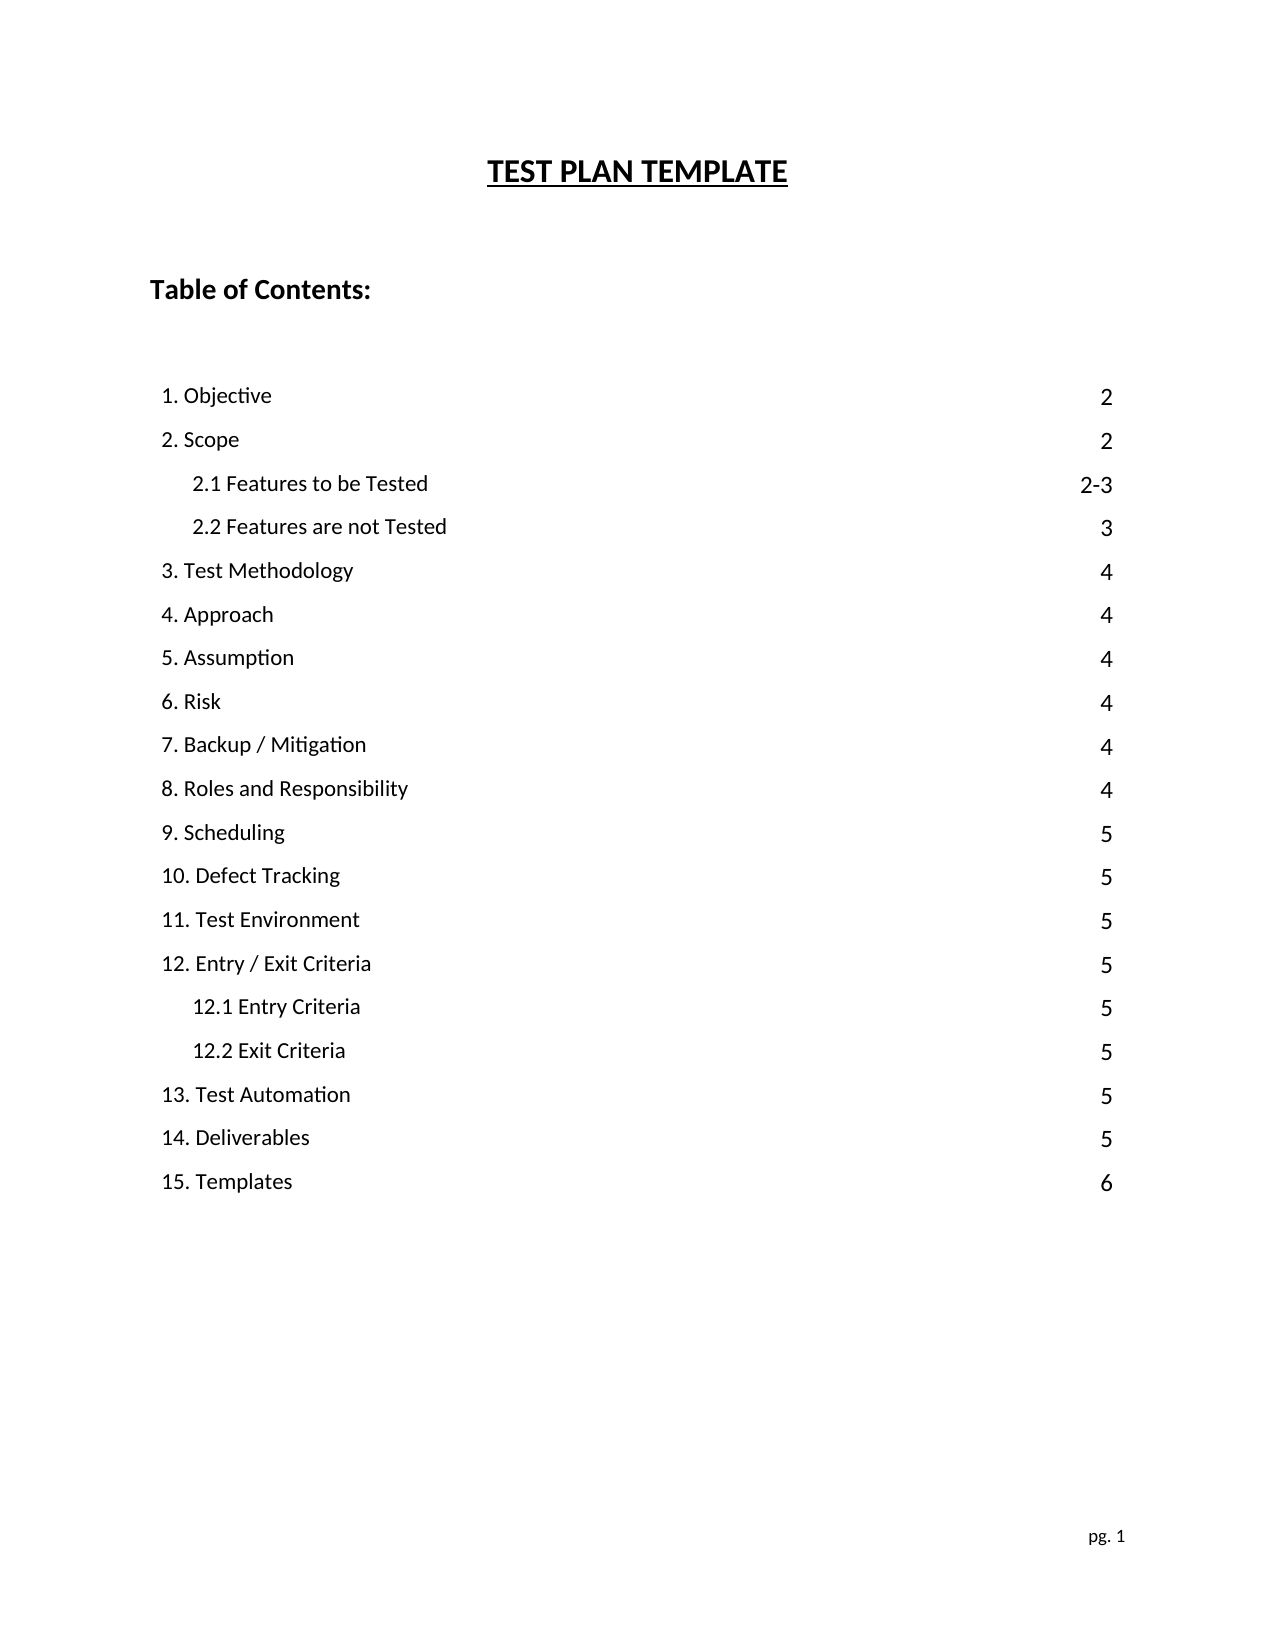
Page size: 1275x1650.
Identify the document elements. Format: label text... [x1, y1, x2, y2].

table_cell 8. Roles and Responsibility [150, 774, 637, 818]
table_cell 4 [637, 731, 1124, 774]
table_cell 11. Test Environment [150, 905, 637, 949]
table_cell 12.1 Entry Criteria [150, 993, 637, 1036]
text TEST PLAN TEMPLATE [150, 150, 1125, 191]
table_cell 9. Scheduling [150, 818, 637, 862]
table_cell 5 [637, 905, 1124, 949]
table_cell 4 [637, 643, 1124, 687]
table_cell 13. Test Automation [150, 1080, 637, 1123]
table_cell 2.1 Features to be Tested [150, 469, 637, 512]
table_cell 6. Risk [150, 687, 637, 731]
table_cell 5 [637, 1080, 1124, 1123]
table_cell 5 [637, 1124, 1124, 1167]
table_cell 5 [637, 949, 1124, 992]
table_cell 7. Backup / Mitigation [150, 731, 637, 774]
table_cell 5. Assumption [150, 643, 637, 687]
table_cell 4 [637, 687, 1124, 731]
table_cell 2. Scope [150, 425, 637, 469]
table_cell 5 [637, 1036, 1124, 1080]
table_cell 3. Test Methodology [150, 556, 637, 600]
table_cell 4 [637, 774, 1124, 818]
table_header 1. Objective [150, 381, 637, 425]
table_cell 4 [637, 556, 1124, 600]
table_cell 4 [637, 600, 1124, 643]
table_cell 2.2 Features are not Tested [150, 513, 637, 556]
table_cell 12. Entry / Exit Criteria [150, 949, 637, 992]
table_cell 15. Templates [150, 1167, 637, 1211]
table_cell 4. Approach [150, 600, 637, 643]
table_header 2 [637, 381, 1124, 425]
table_cell 14. Deliverables [150, 1124, 637, 1167]
table_cell 5 [637, 862, 1124, 905]
table_cell 5 [637, 818, 1124, 862]
table_cell 6 [637, 1167, 1124, 1211]
table_cell 2 [637, 425, 1124, 469]
table_cell 2-3 [637, 469, 1124, 512]
table_cell 12.2 Exit Criteria [150, 1036, 637, 1080]
table_cell 5 [637, 993, 1124, 1036]
table_cell 10. Defect Tracking [150, 862, 637, 905]
table_cell 3 [637, 513, 1124, 556]
text Table of Contents: [150, 271, 1125, 307]
